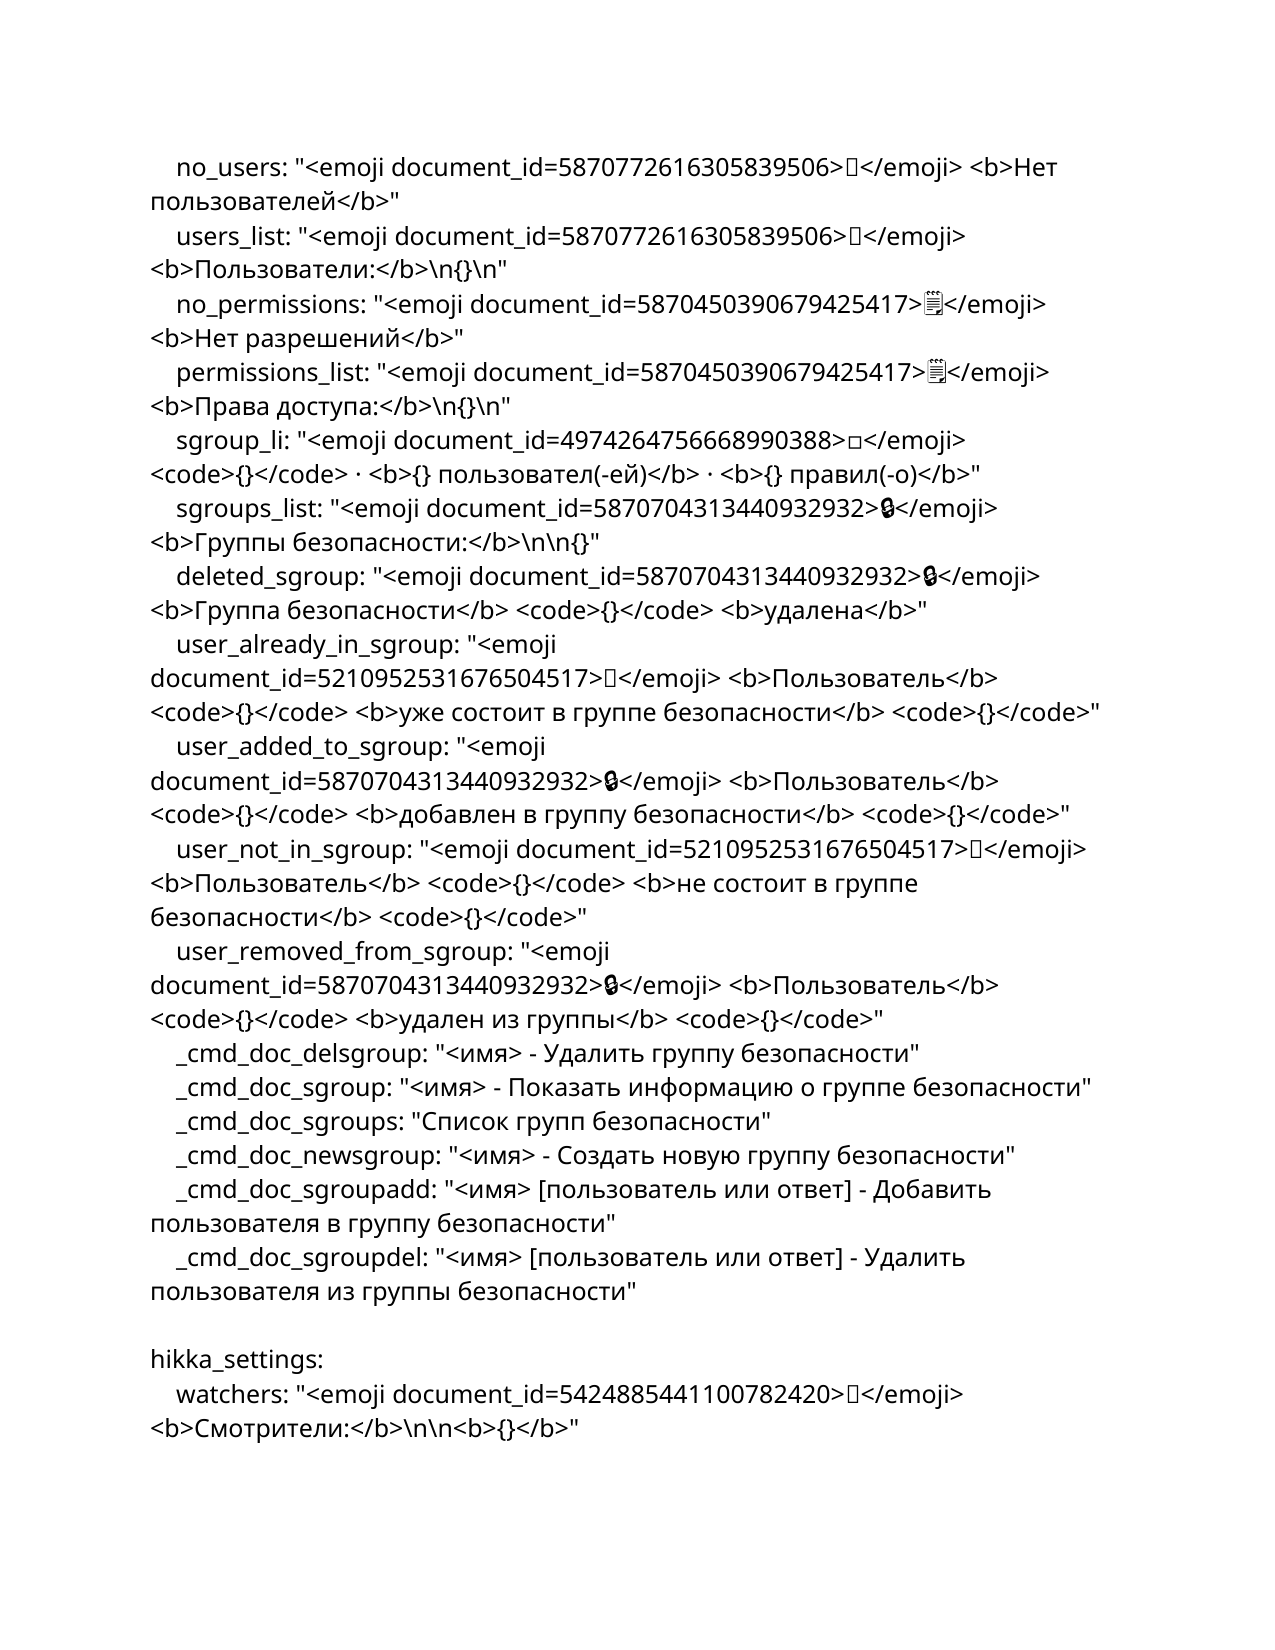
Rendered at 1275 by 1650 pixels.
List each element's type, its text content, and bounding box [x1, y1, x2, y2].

text no_permissions: "<emoji document_id=5870450390679425417>🗒</emoji> <b>Нет разрешений</b>" [150, 286, 1125, 354]
text _cmd_doc_delsgroup: "<имя> - Удалить группу безопасности" [150, 1036, 1125, 1070]
text _cmd_doc_sgroupadd: "<имя> [пользователь или ответ] - Добавить пользователя в группу безопасности" [150, 1172, 1125, 1240]
text _cmd_doc_sgroups: "Список групп безопасности" [150, 1104, 1125, 1138]
text deleted_sgroup: "<emoji document_id=5870704313440932932>🔒</emoji> <b>Группа безопасности</b> <code>{}</code> <b>удалена</b>" [150, 559, 1125, 627]
text hikka_settings: [150, 1342, 1125, 1376]
text users_list: "<emoji document_id=5870772616305839506>👥</emoji> <b>Пользователи:</b>\n{}\n" [150, 218, 1125, 286]
text _cmd_doc_sgroup: "<имя> - Показать информацию о группе безопасности" [150, 1070, 1125, 1104]
text _cmd_doc_sgroupdel: "<имя> [пользователь или ответ] - Удалить пользователя из группы безопасности" [150, 1240, 1125, 1308]
text permissions_list: "<emoji document_id=5870450390679425417>🗒</emoji> <b>Права доступа:</b>\n{}\n" [150, 354, 1125, 422]
text user_removed_from_sgroup: "<emoji document_id=5870704313440932932>🔒</emoji> <b>Пользователь</b> <code>{}</code> <b>удален из группы</b> <code>{}</code>" [150, 933, 1125, 1036]
text user_not_in_sgroup: "<emoji document_id=5210952531676504517>🚫</emoji> <b>Пользователь</b> <code>{}</code> <b>не состоит в группе безопасности</b> <code>{}</code>" [150, 831, 1125, 933]
text sgroup_li: "<emoji document_id=4974264756668990388>▫️</emoji> <code>{}</code> · <b>{} пользовател(-ей)</b> · <b>{} правил(-о)</b>" [150, 422, 1125, 491]
text _cmd_doc_newsgroup: "<имя> - Создать новую группу безопасности" [150, 1138, 1125, 1172]
text no_users: "<emoji document_id=5870772616305839506>👥</emoji> <b>Нет пользователей</b>" [150, 150, 1125, 218]
text sgroups_list: "<emoji document_id=5870704313440932932>🔒</emoji> <b>Группы безопасности:</b>\n\n{}" [150, 491, 1125, 559]
text user_added_to_sgroup: "<emoji document_id=5870704313440932932>🔒</emoji> <b>Пользователь</b> <code>{}</code> <b>добавлен в группу безопасности</b> <code>{}</code>" [150, 729, 1125, 831]
text watchers: "<emoji document_id=5424885441100782420>👀</emoji> <b>Смотрители:</b>\n\n<b>{}</b>" [150, 1376, 1125, 1444]
text user_already_in_sgroup: "<emoji document_id=5210952531676504517>🚫</emoji> <b>Пользователь</b> <code>{}</code> <b>уже состоит в группе безопасности</b> <code>{}</code>" [150, 627, 1125, 729]
